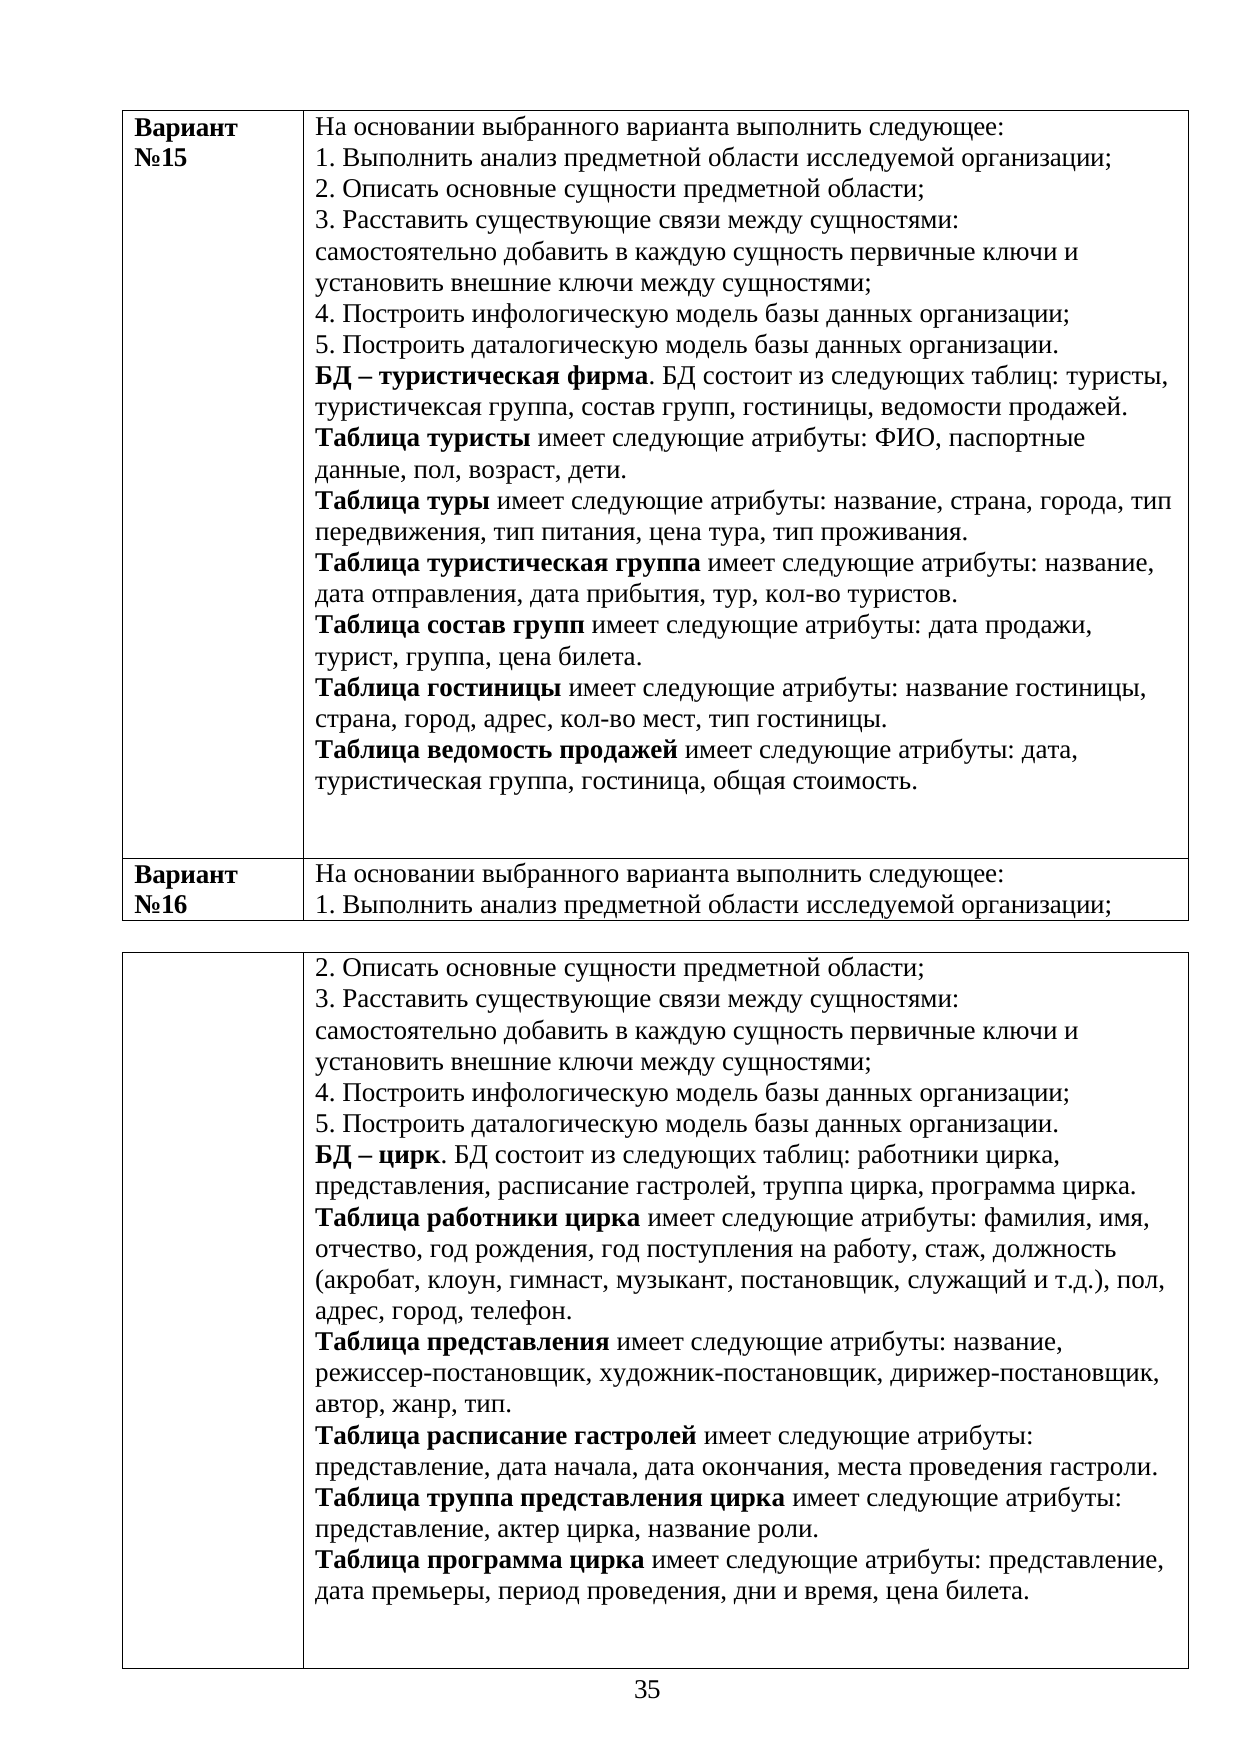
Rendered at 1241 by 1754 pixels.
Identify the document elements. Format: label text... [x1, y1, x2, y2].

table_header Описать основные сущности предметной области; Расставить существующие связи между сущностями: самостоятельно добавить в каждую сущность первичные ключи и установить внешние ключи между сущностями; Построить инфологическую модель базы данных организации; Построить даталогическую модель базы данных организации. БД – цирк. БД состоит из следующих таблиц: работники цирка, представления, расписание гастролей, труппа цирка, программа цирка. Таблица работники цирка имеет следующие атрибуты: фамилия, имя, отчество, год рождения, год поступления на работу, стаж, должность (акробат, клоун, гимнаст, музыкант, постановщик, служащий и т.д.), пол, адрес, город, телефон. Таблица представления имеет следующие атрибуты: название, режиссер-постановщик, художник-постановщик, дирижер-постановщик, автор, жанр, тип. Таблица расписание гастролей имеет следующие атрибуты: представление, дата начала, дата окончания, места проведения гастроли. Таблица труппа представления цирка имеет следующие атрибуты: представление, актер цирка, название роли. Таблица программа цирка имеет следующие атрибуты: представление, дата премьеры, период проведения, дни и время, цена билета. [304, 953, 1188, 1668]
table_cell На основании выбранного варианта выполнить следующее: Выполнить анализ предметной области исследуемой организации; Описать основные сущности предметной области; Расставить существующие связи между сущностями: самостоятельно добавить в каждую сущность первичные ключи и установить внешние ключи между сущностями; Построить инфологическую модель базы данных организации; Построить даталогическую модель базы данных организации. БД – туристическая фирма. БД состоит из следующих таблиц: туристы, туристичексая группа, состав групп, гостиницы, ведомости продажей. Таблица туристы имеет следующие атрибуты: ФИО, паспортные данные, пол, возраст, дети. Таблица туры имеет следующие атрибуты: название, страна, города, тип передвижения, тип питания, цена тура, тип проживания. Таблица туристическая группа имеет следующие атрибуты: название, дата отправления, дата прибытия, тур, кол-во туристов. Таблица состав групп имеет следующие атрибуты: дата продажи, турист, группа, цена билета. Таблица гостиницы имеет следующие атрибуты: название гостиницы, страна, город, адрес, кол-во мест, тип гостиницы. Таблица ведомость продажей имеет следующие атрибуты: дата, туристическая группа, гостиница, общая стоимость. [304, 111, 1188, 858]
table_cell Вариант №15 [123, 111, 303, 858]
table_header [123, 953, 303, 1668]
table_cell На основании выбранного варианта выполнить следующее: 1. Выполнить анализ предметной области исследуемой организации; [304, 859, 1188, 920]
table_cell Вариант №16 [123, 859, 303, 920]
